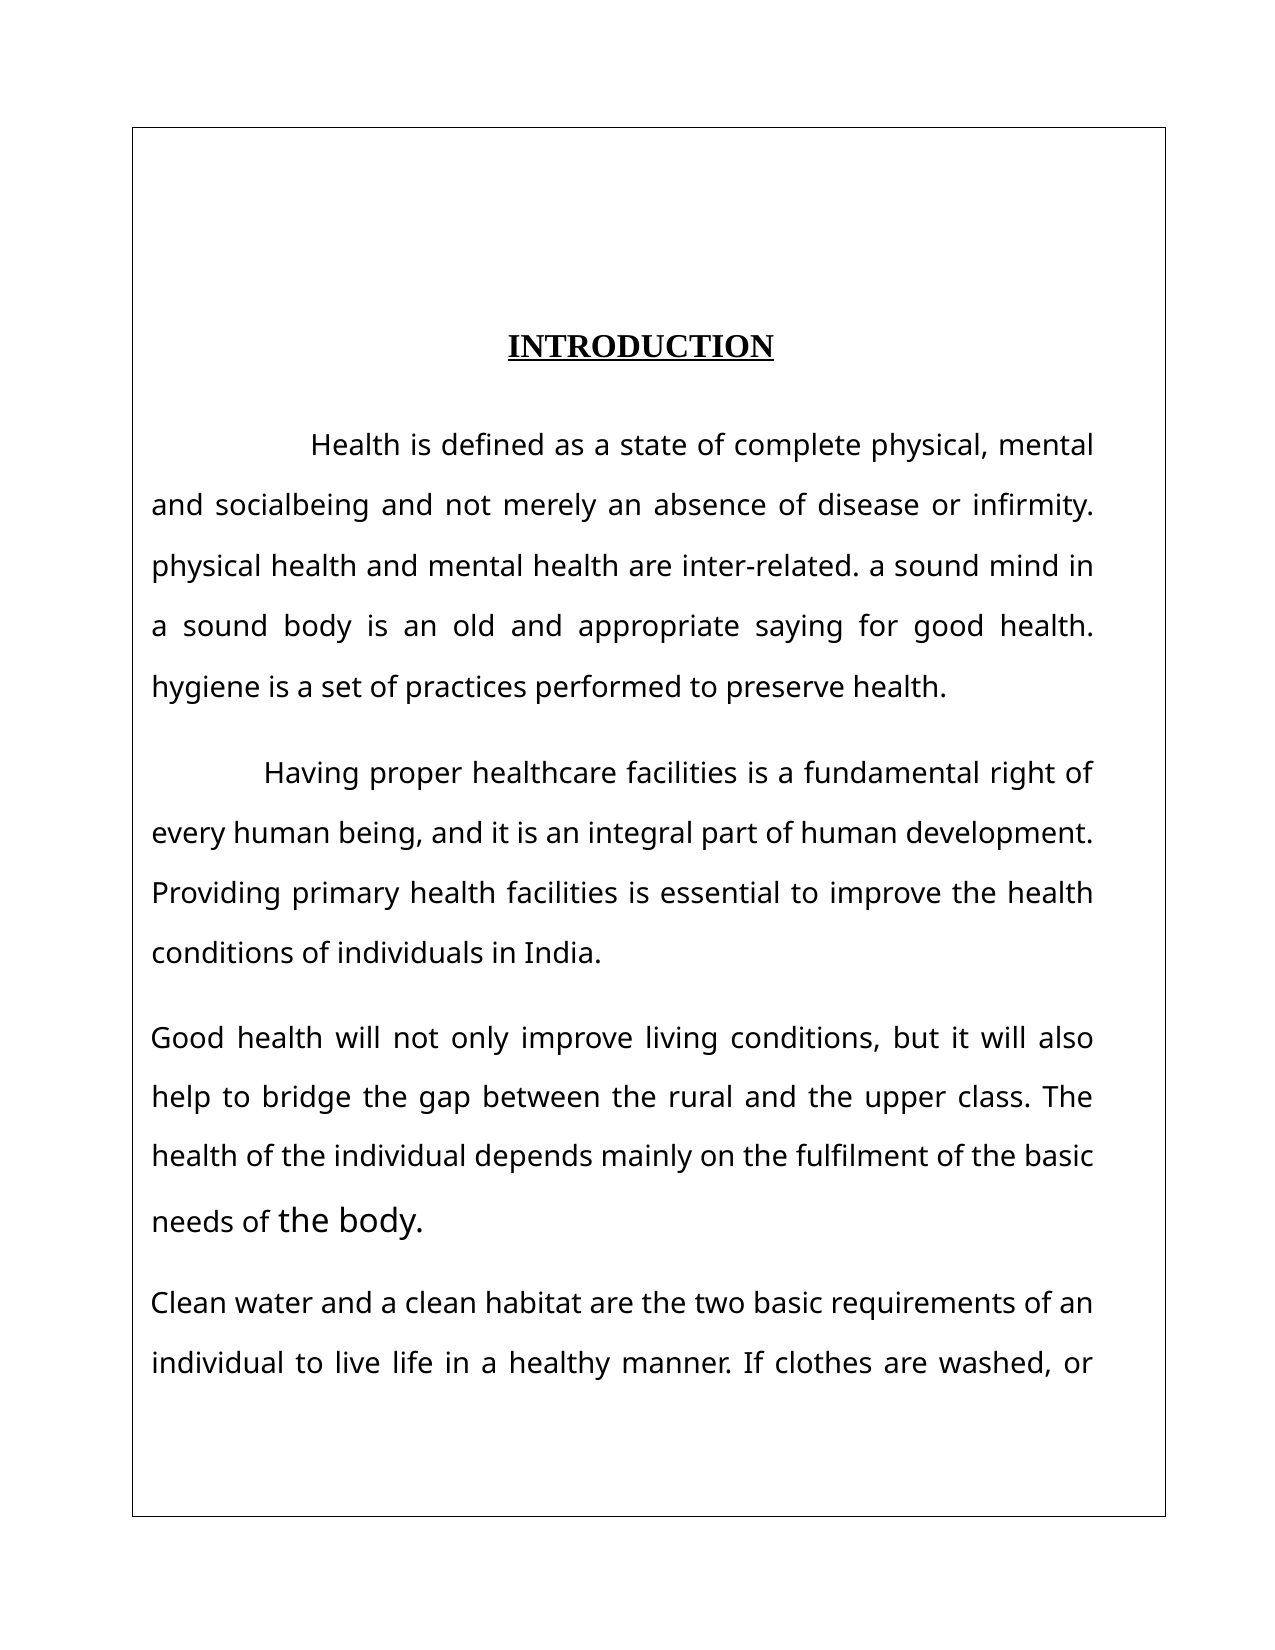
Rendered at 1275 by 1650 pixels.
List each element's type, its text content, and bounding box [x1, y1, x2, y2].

text Health is defined as a state of complete physical, mental and socialbeing and not merely an absence of disease or infirmity. physical health and mental health are inter-related. a sound mind in a sound body is an old and appropriate saying for good health. hygiene is a set of practices performed to preserve health. [150, 424, 1095, 706]
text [150, 1283, 1095, 1382]
subtitle INTRODUCTION [139, 326, 1142, 364]
text Having proper healthcare facilities is a fundamental right of every human being, and it is an integral part of human development. Providing primary health facilities is essential to improve the health conditions of individuals in India. [150, 752, 1095, 972]
text Good health will not only improve living conditions, but it will also help to bridge the gap between the rural and the upper class. The health of the individual depends mainly on the fulfilment of the basic needs of the body. [150, 1017, 1095, 1242]
